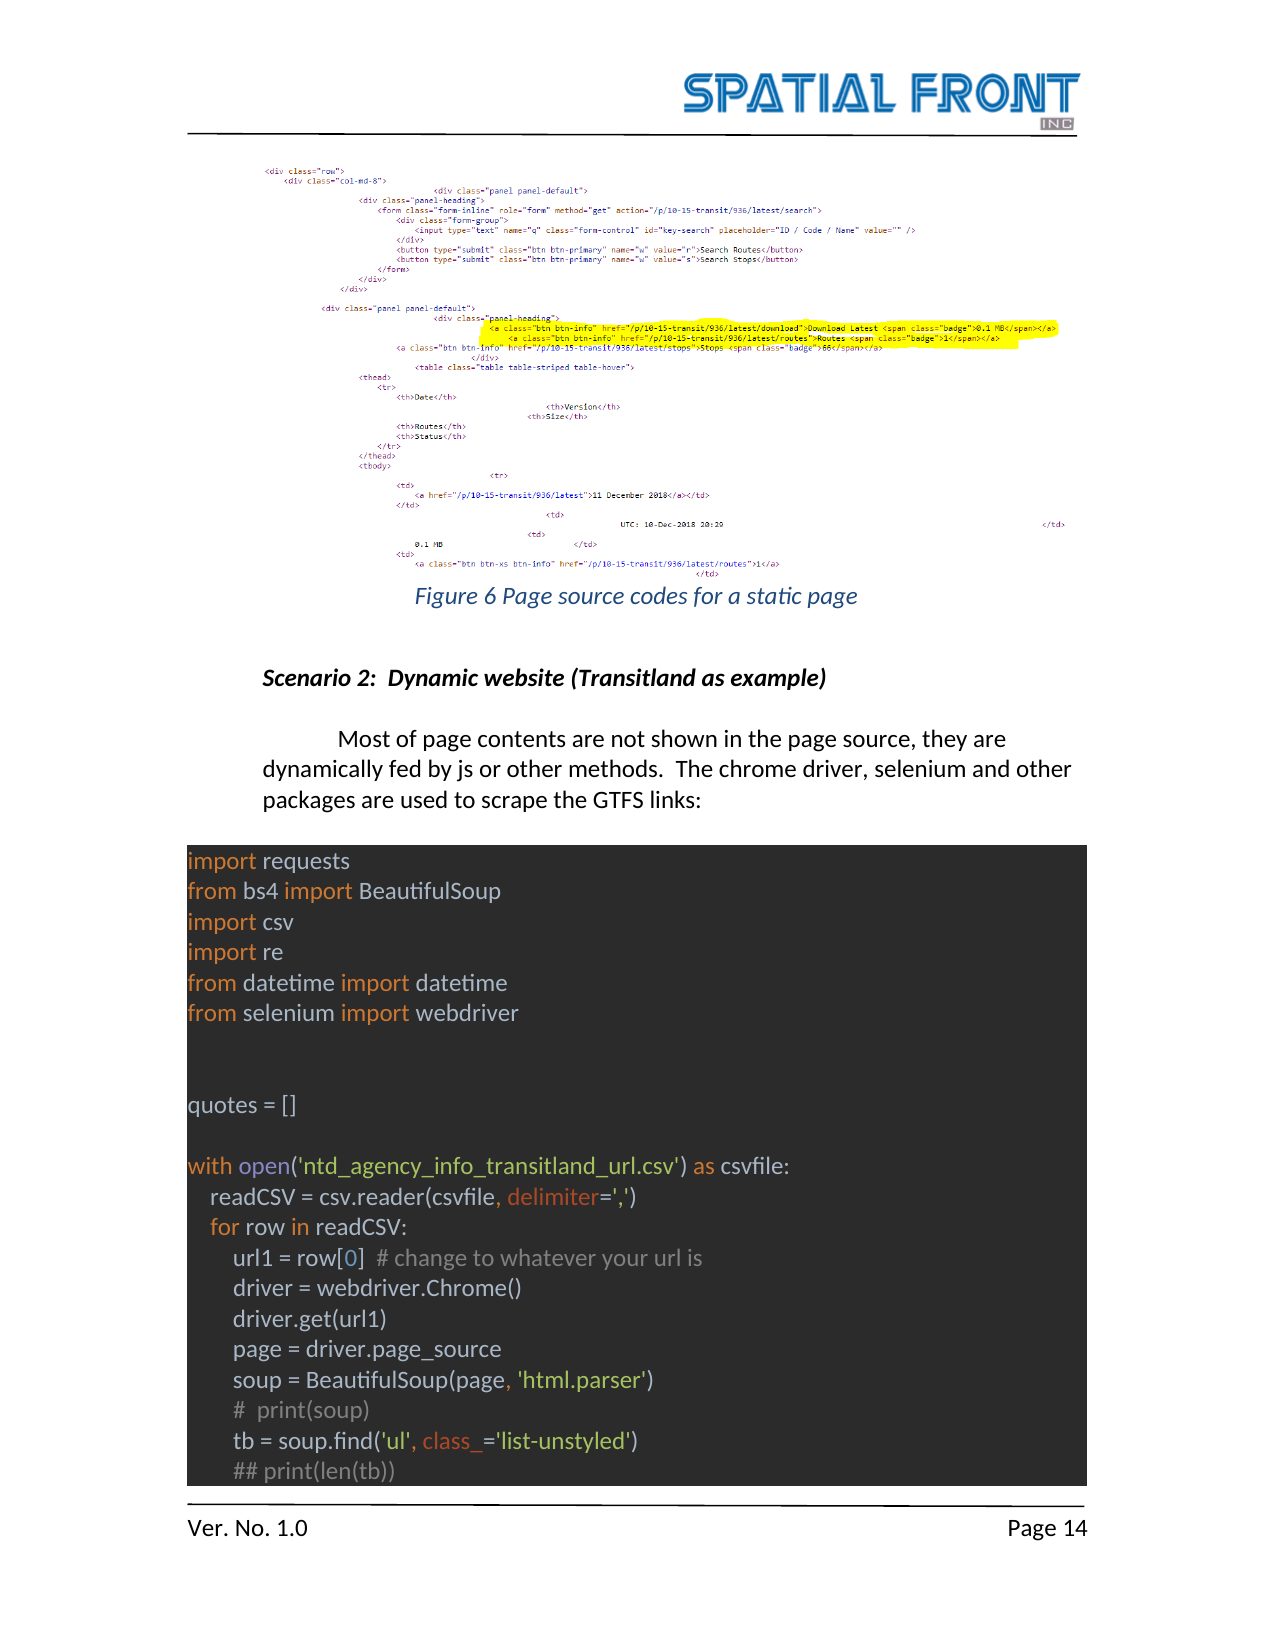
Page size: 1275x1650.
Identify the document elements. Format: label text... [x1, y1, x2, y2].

picture [678, 65, 1083, 133]
text Most of page contents are not shown in the page source, they are dynamically fed by js or other methods. The chrome driver, selenium and other packages are used to scrape the GTFS links: [262, 723, 1087, 814]
text Scenario 2: Dynamic website (Transitland as example) [187, 662, 1087, 692]
picture [262, 161, 1085, 580]
text Figure 6 Page source codes for a static page [187, 580, 1087, 610]
